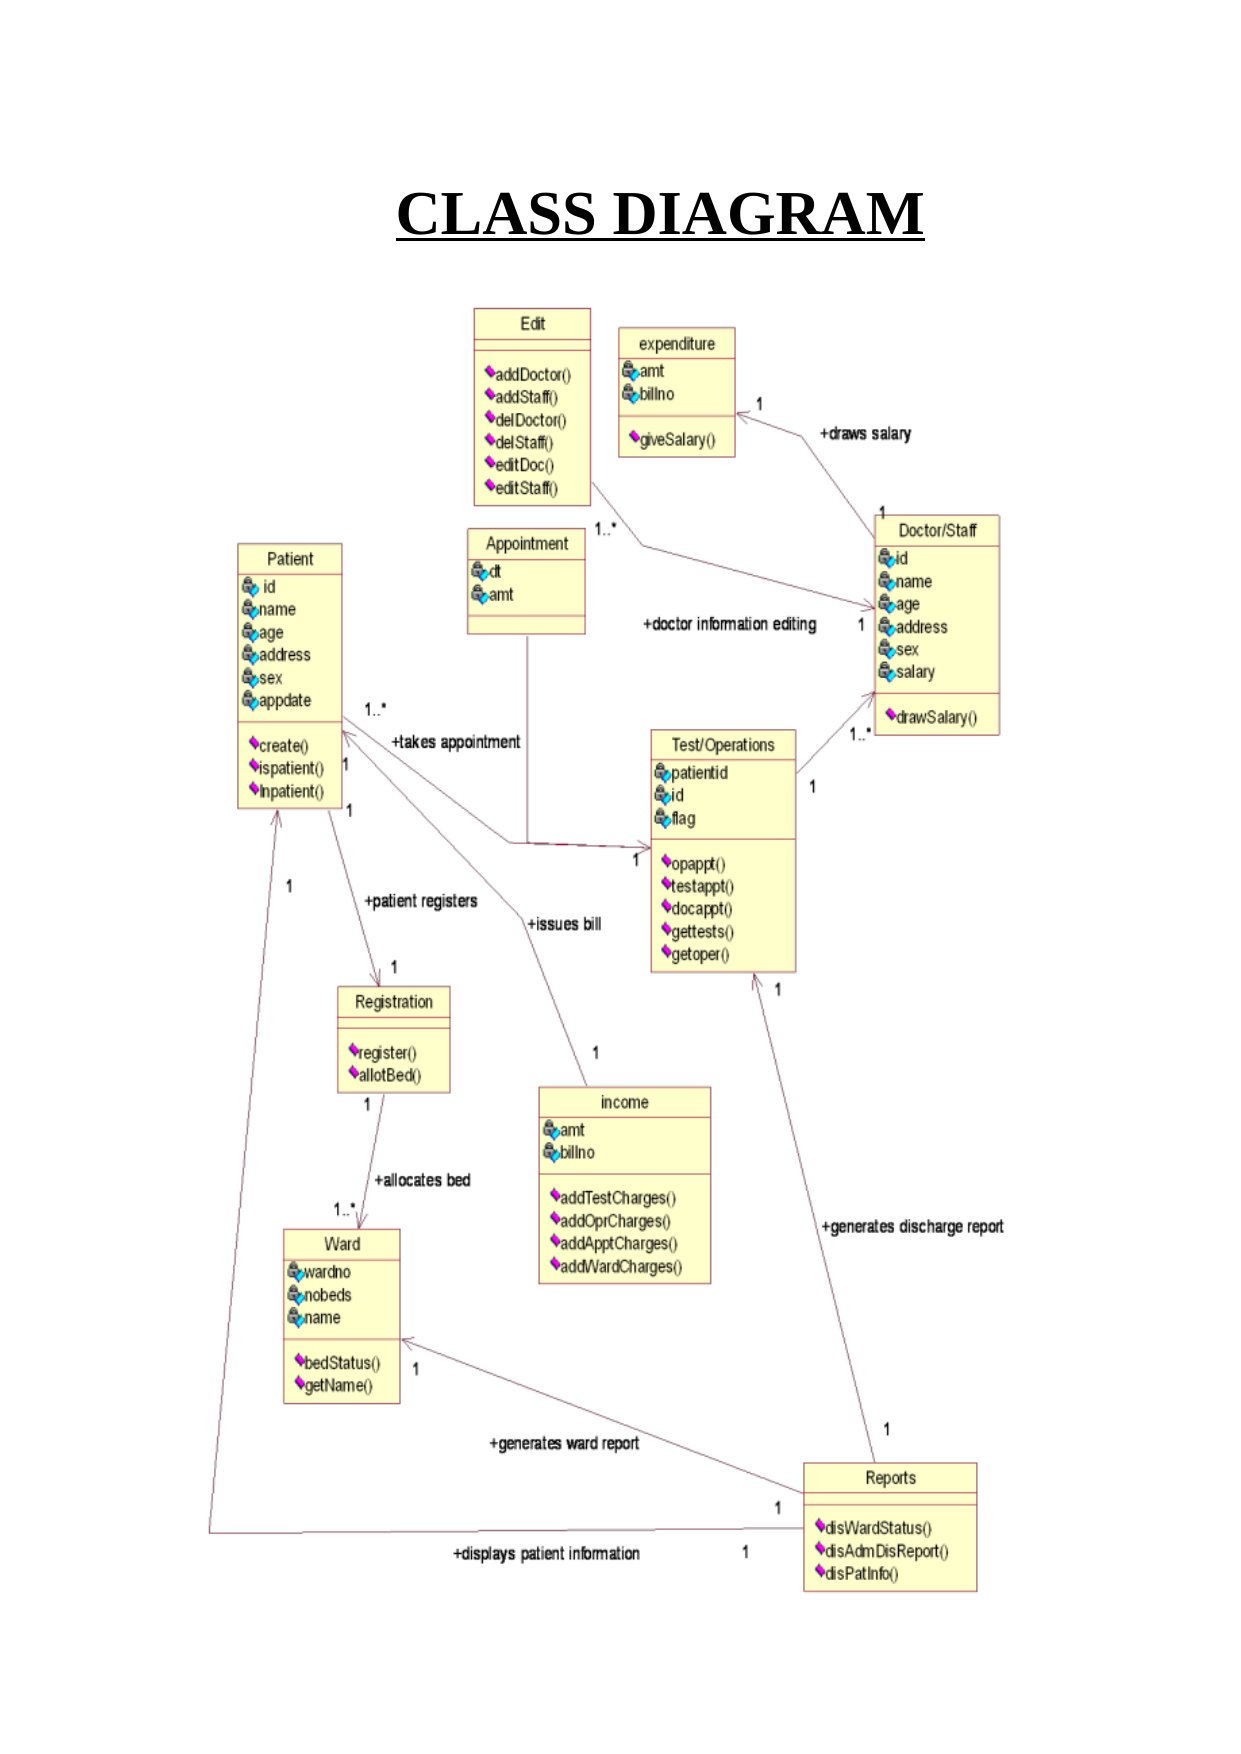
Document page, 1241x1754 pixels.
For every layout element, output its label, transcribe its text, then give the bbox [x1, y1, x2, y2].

picture [82, 281, 1135, 1621]
text CLASS DIAGRAM [118, 176, 1122, 248]
